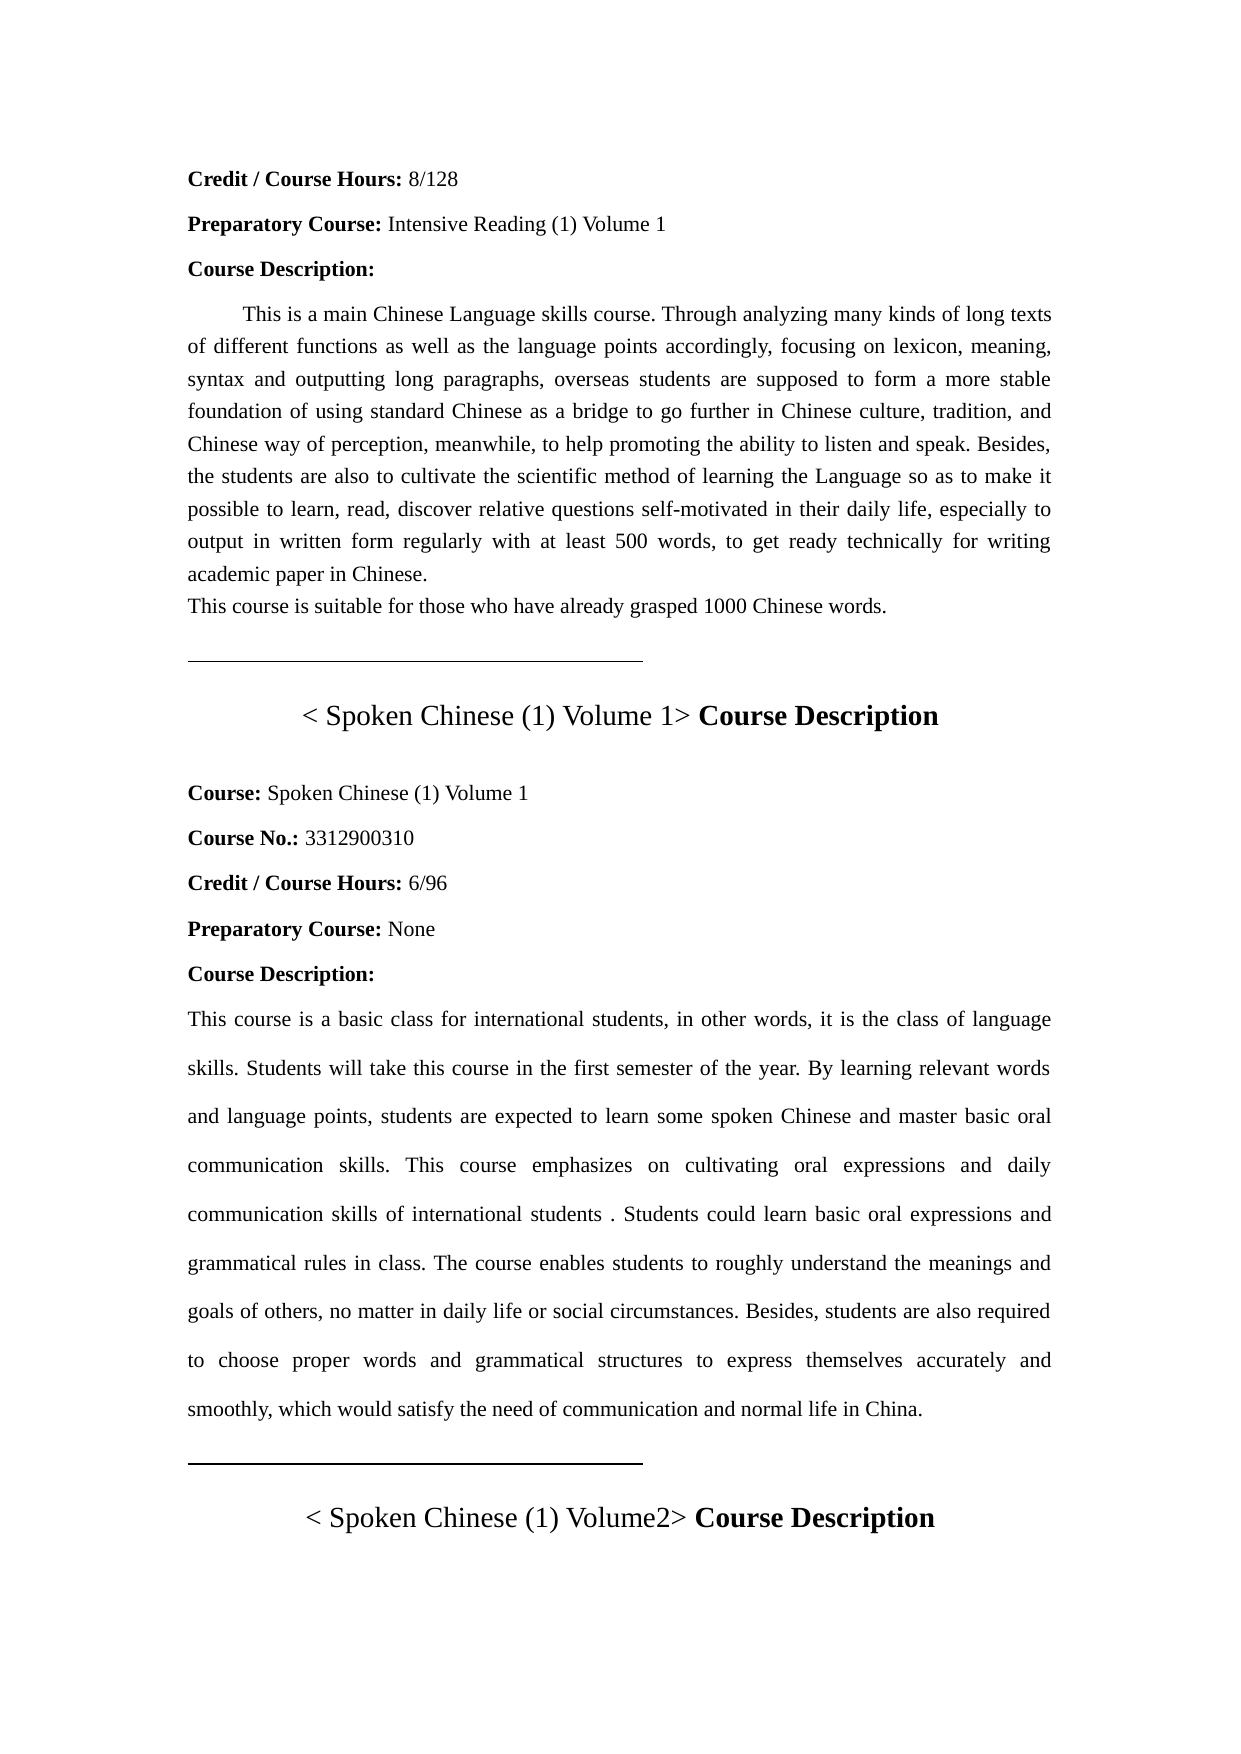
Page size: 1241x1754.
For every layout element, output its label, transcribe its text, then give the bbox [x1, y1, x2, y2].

text This is a main Chinese Language skills course. Through analyzing many kinds of long texts of different functions as well as the language points accordingly, focusing on lexicon, meaning, syntax and outputting long paragraphs, overseas students are supposed to form a more stable foundation of using standard Chinese as a bridge to go further in Chinese culture, tradition, and Chinese way of perception, meanwhile, to help promoting the ability to listen and speak. Besides, the students are also to cultivate the scientific method of learning the Language so as to make it possible to learn, read, discover relative questions self-motivated in their daily life, especially to output in written form regularly with at least 500 words, to get ready technically for writing academic paper in Chinese. [187, 297, 1053, 590]
text < Spoken Chinese (1) Volume 1> Course Description [187, 682, 1053, 747]
text Course Description: [187, 957, 1053, 989]
text Preparatory Course: None [187, 912, 1053, 944]
text This course is a basic class for international students, in other words, it is the class of language skills. Students will take this course in the first semester of the year. By learning relevant words and language points, students are expected to learn some spoken Chinese and master basic oral communication skills. This course emphasizes on cultivating oral expressions and daily communication skills of international students . Students could learn basic oral expressions and grammatical rules in class. The course enables students to roughly understand the meanings and goals of others, no matter in daily life or social circumstances. Besides, students are also required to choose proper words and grammatical structures to express themselves accurately and smoothly, which would satisfy the need of communication and normal life in China. [187, 1002, 1053, 1424]
text Credit / Course Hours: 8/128 [187, 162, 1053, 194]
text Course No.: 3312900310 [187, 822, 1053, 854]
text Course Description: [187, 252, 1053, 285]
text Credit / Course Hours: 6/96 [187, 867, 1053, 899]
text This course is suitable for those who have already grasped 1000 Chinese words. [187, 590, 1053, 622]
text < Spoken Chinese (1) Volume2> Course Description [187, 1484, 1053, 1549]
text Course: Spoken Chinese (1) Volume 1 [187, 777, 1053, 809]
text Preparatory Course: Intensive Reading (1) Volume 1 [187, 207, 1053, 239]
